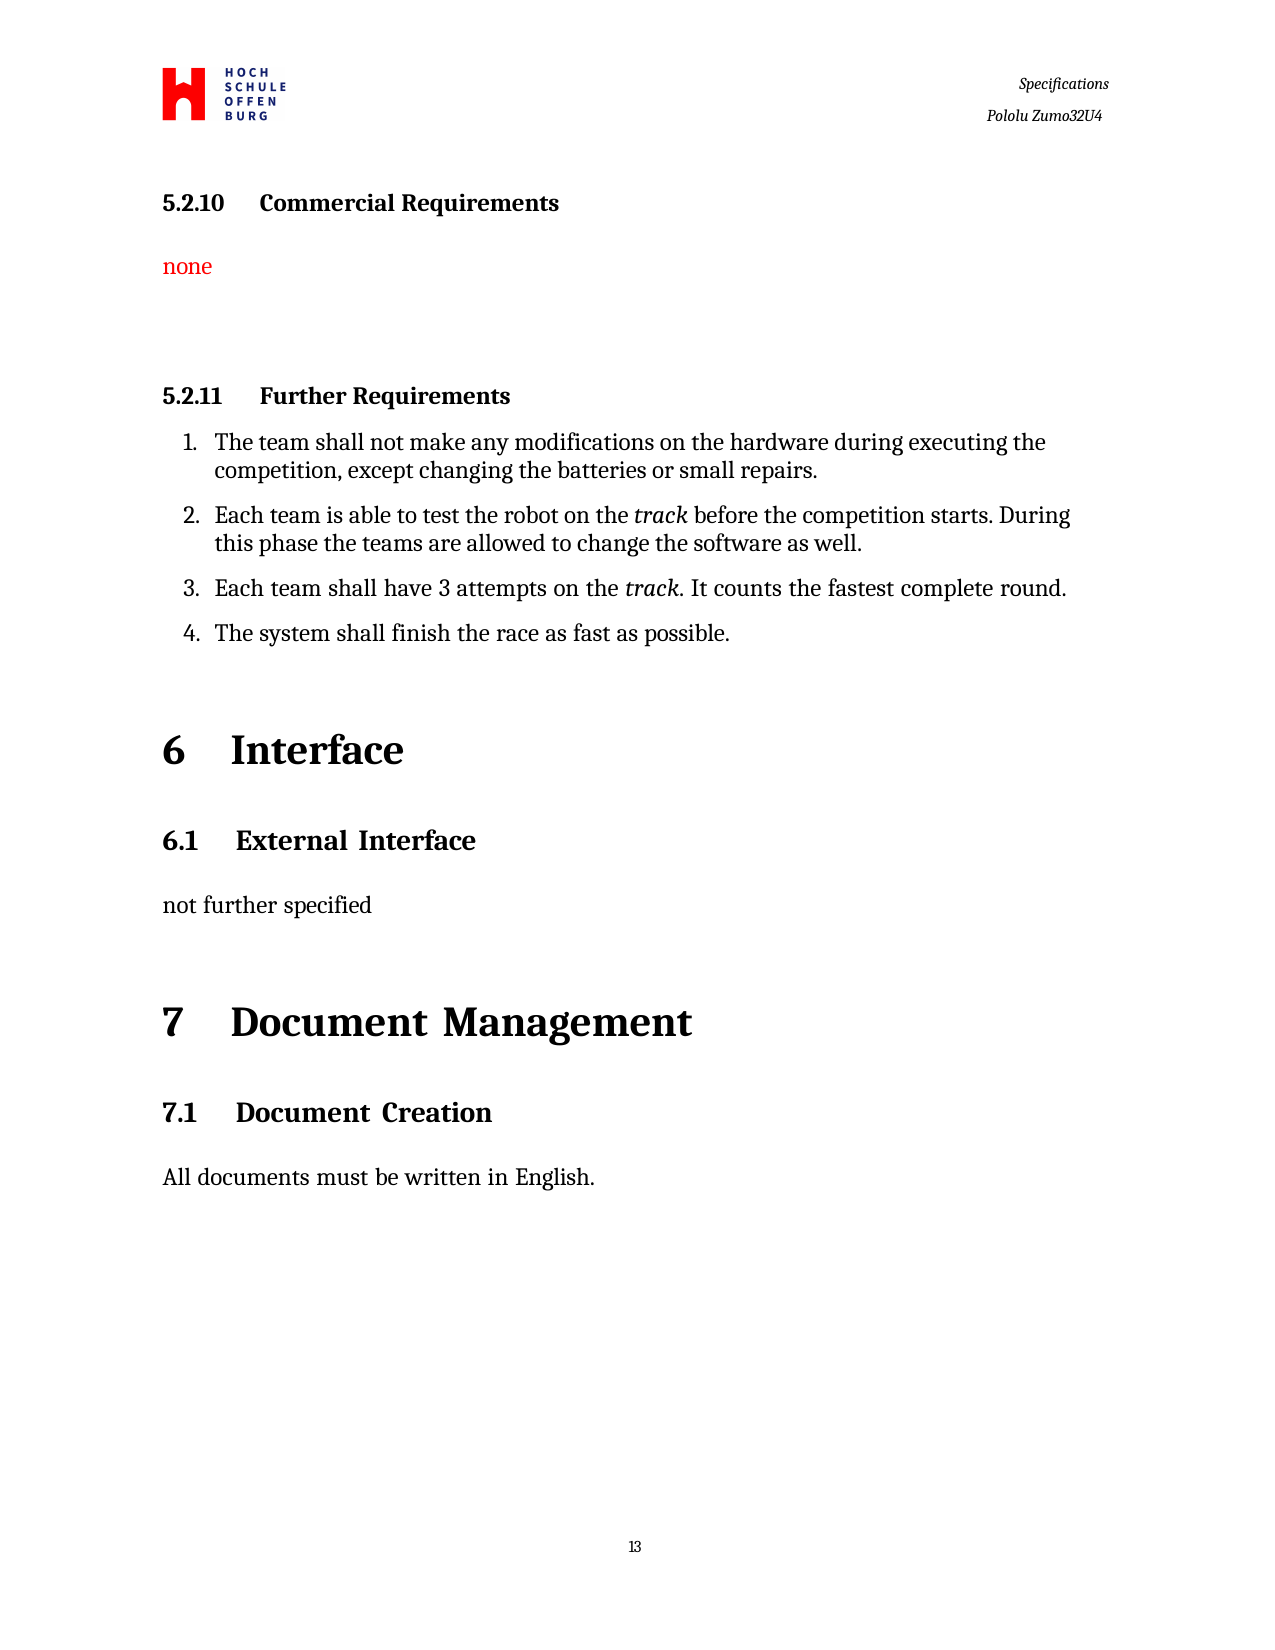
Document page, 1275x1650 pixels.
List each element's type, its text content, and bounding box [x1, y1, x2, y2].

subtitle Document Creation [162, 1096, 1158, 1129]
subtitle Further Requirements [162, 382, 1158, 410]
text not further specified [162, 891, 1158, 920]
text none [162, 252, 1158, 281]
list The system shall finish the race as fast as possible. [183, 619, 1158, 648]
picture [162, 67, 286, 121]
list Each team is able to test the robot on the track before the competition starts. During this phase the teams are allowed to change the software as well. [183, 501, 1113, 558]
list The team shall not make any modifications on the hardware during executing the competition, except changing the batteries or small repairs. [183, 428, 1113, 485]
text All documents must be written in English. [162, 1163, 1158, 1192]
subtitle External Interface [162, 824, 1158, 858]
subtitle Document Management [162, 998, 1158, 1047]
subtitle Interface [162, 726, 1158, 775]
list Each team shall have 3 attempts on the track. It counts the fastest complete round. [183, 574, 1158, 603]
subtitle Commercial Requirements [162, 188, 1158, 217]
